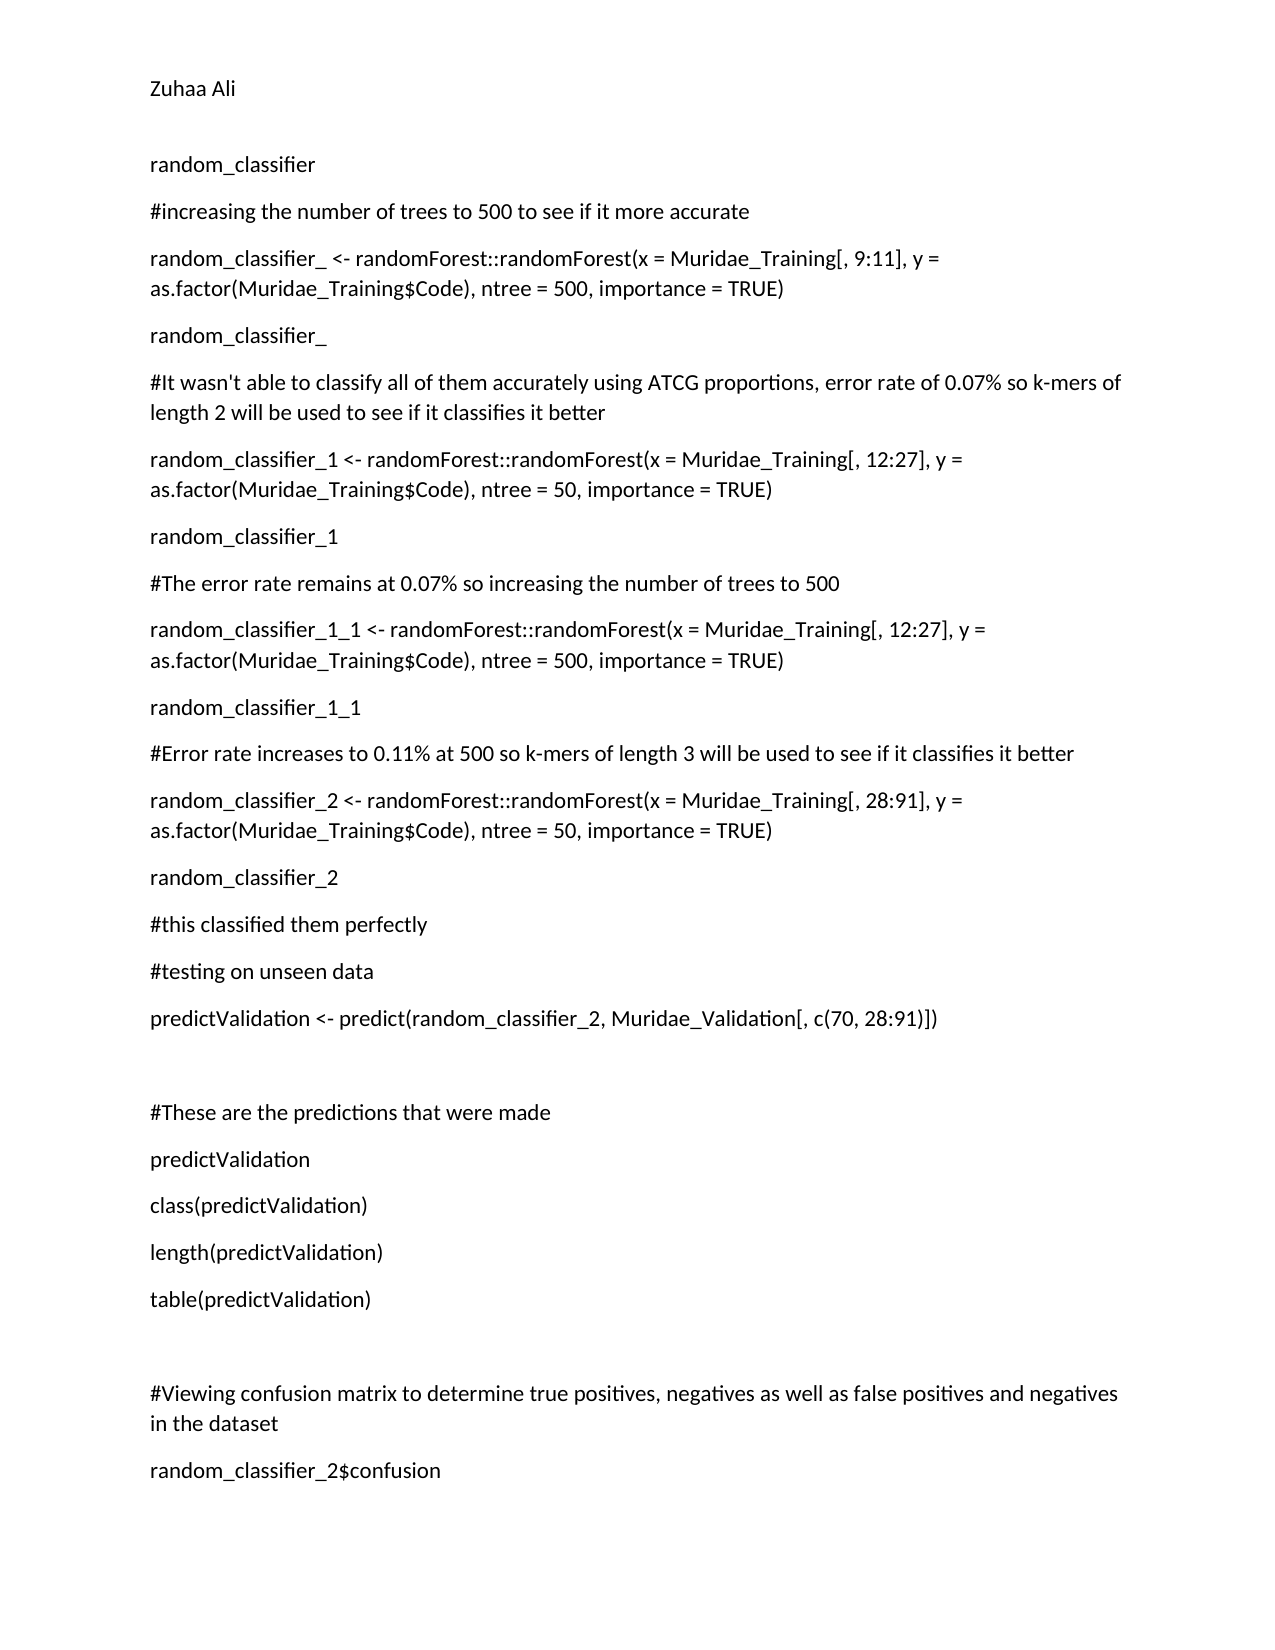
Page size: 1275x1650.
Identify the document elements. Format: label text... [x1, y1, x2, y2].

text random_classifier_2 [150, 863, 1125, 892]
text random_classifier_2 <- randomForest::randomForest(x = Muridae_Training[, 28:91], y = as.factor(Muridae_Training$Code), ntree = 50, importance = TRUE) [150, 786, 1125, 845]
text class(predictValidation) [150, 1192, 1125, 1220]
text random_classifier_ <- randomForest::randomForest(x = Muridae_Training[, 9:11], y = as.factor(Muridae_Training$Code), ntree = 500, importance = TRUE) [150, 244, 1125, 302]
text predictValidation [150, 1145, 1125, 1173]
text length(predictValidation) [150, 1238, 1125, 1267]
text random_classifier_2$confusion [150, 1456, 1125, 1484]
text random_classifier_1_1 [150, 693, 1125, 721]
text #Error rate increases to 0.11% at 500 so k-mers of length 3 will be used to see if it classifies it better [150, 739, 1125, 768]
text random_classifier_ [150, 321, 1125, 349]
text random_classifier [150, 150, 1125, 178]
text #testing on unseen data [150, 957, 1125, 985]
text #These are the predictions that were made [150, 1098, 1125, 1126]
text predictValidation <- predict(random_classifier_2, Muridae_Validation[, c(70, 28:91)]) [150, 1004, 1125, 1032]
text #Viewing confusion matrix to determine true positives, negatives as well as false positives and negatives in the dataset [150, 1379, 1125, 1437]
text #this classified them perfectly [150, 910, 1125, 938]
text table(predictValidation) [150, 1285, 1125, 1313]
text random_classifier_1_1 <- randomForest::randomForest(x = Muridae_Training[, 12:27], y = as.factor(Muridae_Training$Code), ntree = 500, importance = TRUE) [150, 616, 1125, 674]
text random_classifier_1 <- randomForest::randomForest(x = Muridae_Training[, 12:27], y = as.factor(Muridae_Training$Code), ntree = 50, importance = TRUE) [150, 445, 1125, 503]
text #It wasn't able to classify all of them accurately using ATCG proportions, error rate of 0.07% so k-mers of length 2 will be used to see if it classifies it better [150, 368, 1125, 426]
text #The error rate remains at 0.07% so increasing the number of trees to 500 [150, 569, 1125, 597]
text #increasing the number of trees to 500 to see if it more accurate [150, 197, 1125, 225]
text random_classifier_1 [150, 522, 1125, 550]
